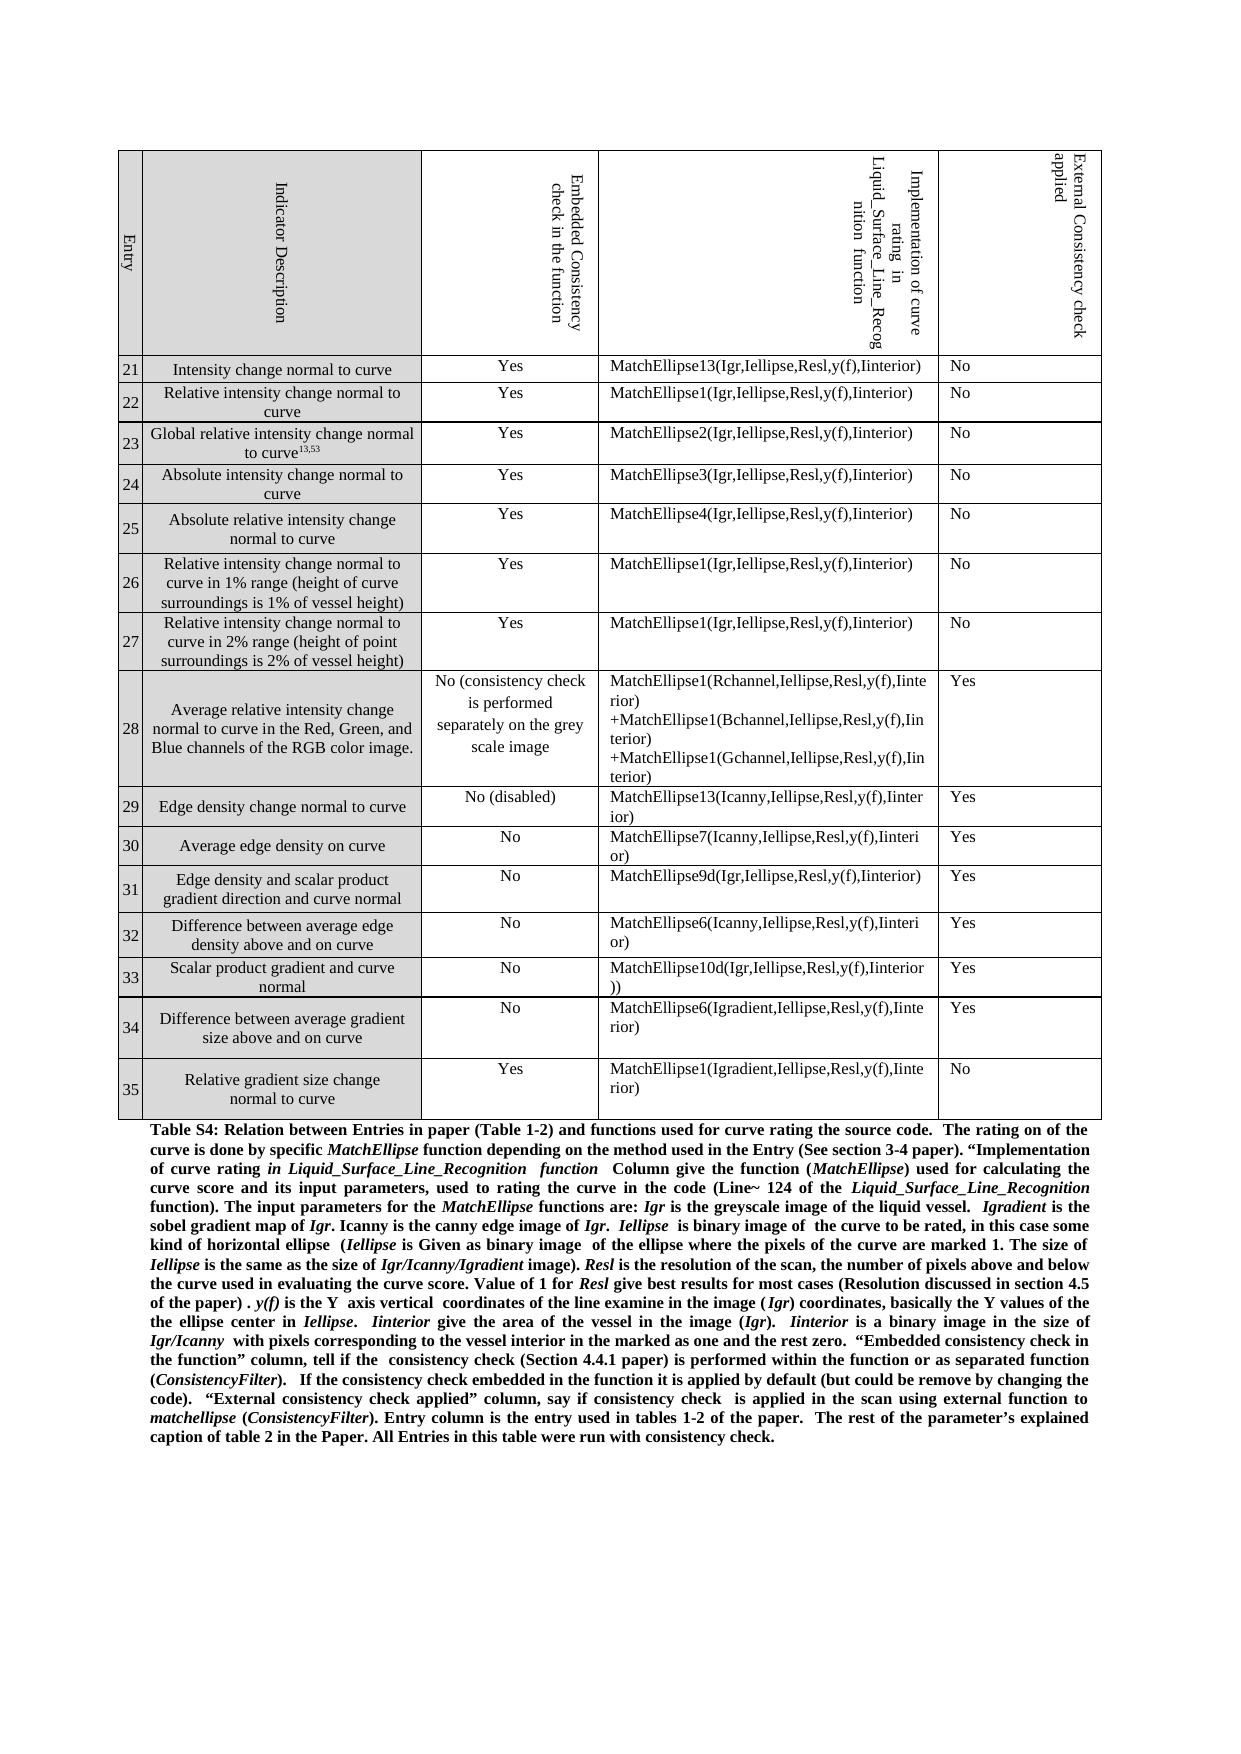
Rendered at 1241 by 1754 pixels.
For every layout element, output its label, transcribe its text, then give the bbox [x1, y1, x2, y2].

table_cell No [939, 423, 1101, 464]
table_cell MatchEllipse1(Rchannel,Iellipse,Resl,y(f),Iinterior)+MatchEllipse1(Bchannel,Iellipse,Resl,y(f),Iinterior)+MatchEllipse1(Gchannel,Iellipse,Resl,y(f),Iinterior) [599, 671, 938, 786]
table_cell MatchEllipse1(Igr,Iellipse,Resl,y(f),Iinterior) [599, 554, 938, 612]
table_cell Scalar product gradient and curve normal [143, 958, 421, 996]
table_cell No [939, 465, 1101, 503]
table_cell Yes [939, 998, 1101, 1058]
table_cell 35 [119, 1059, 142, 1119]
table_cell MatchEllipse13(Icanny,Iellipse,Resl,y(f),Iinterior) [599, 787, 938, 826]
table_cell Edge density change normal to curve [143, 787, 421, 826]
table_header Implementation of curve rating in Liquid_Surface_Line_Recognition function [599, 151, 938, 355]
table_cell MatchEllipse6(Igradient,Iellipse,Resl,y(f),Iinterior) [599, 998, 938, 1058]
table_cell 27 [119, 613, 142, 670]
table_cell 30 [119, 827, 142, 865]
table_header Indicator Description [143, 151, 421, 355]
table_cell Global relative intensity change normal to curve13,53 [143, 423, 421, 464]
table_cell Difference between average edge density above and on curve [143, 913, 421, 957]
table_cell 21 [119, 356, 142, 382]
table_cell No (consistency check is performed separately on the grey scale image [422, 671, 598, 786]
table_cell 23 [119, 423, 142, 464]
table_cell 33 [119, 958, 142, 996]
table_cell No [422, 958, 598, 996]
text Table S4: Relation between Entries in paper (Table 1-2) and functions used for curve rating the source code. The rating on of the curve is done by specific MatchEllipse function depending on the method used in the Entry (See section 3-4 paper). “Implementation of curve rating in Liquid_Surface_Line_Recognition function Column give the function (MatchEllipse) used for calculating the curve score and its input parameters, used to rating the curve in the code (Line~ 124 of the Liquid_Surface_Line_Recognition function). The input parameters for the MatchEllipse functions are: Igr is the greyscale image of the liquid vessel. Igradient is the sobel gradient map of Igr. Icanny is the canny edge image of Igr. Iellipse is binary image of the curve to be rated, in this case some kind of horizontal ellipse (Iellipse is Given as binary image of the ellipse where the pixels of the curve are marked 1. The size of Iellipse is the same as the size of Igr/Icanny/Igradient image). Resl is the resolution of the scan, the number of pixels above and below the curve used in evaluating the curve score. Value of 1 for Resl give best results for most cases (Resolution discussed in section 4.5 of the paper) . y(f) is the Y axis vertical coordinates of the line examine in the image (Igr) coordinates, basically the Y values of the the ellipse center in Iellipse. Iinterior give the area of the vessel in the image (Igr). Iinterior is a binary image in the size of Igr/Icanny with pixels corresponding to the vessel interior in the marked as one and the rest zero. “Embedded consistency check in the function” column, tell if the consistency check (Section 4.4.1 paper) is performed within the function or as separated function (ConsistencyFilter). If the consistency check embedded in the function it is applied by default (but could be remove by changing the code). “External consistency check applied” column, say if consistency check is applied in the scan using external function to matchellipse (ConsistencyFilter). Entry column is the entry used in tables 1-2 of the paper. The rest of the parameter’s explained caption of table 2 in the Paper. All Entries in this table were run with consistency check. [150, 1120, 1090, 1446]
table_cell MatchEllipse1(Igradient,Iellipse,Resl,y(f),Iinterior) [599, 1059, 938, 1119]
table_cell Average edge density on curve [143, 827, 421, 865]
table_cell Yes [422, 554, 598, 612]
table_cell No [422, 827, 598, 865]
table_cell MatchEllipse9d(Igr,Iellipse,Resl,y(f),Iinterior) [599, 866, 938, 912]
table_cell Absolute relative intensity change normal to curve [143, 504, 421, 553]
table_cell MatchEllipse2(Igr,Iellipse,Resl,y(f),Iinterior) [599, 423, 938, 464]
table_cell Yes [422, 383, 598, 421]
table_cell No [939, 504, 1101, 553]
table_cell No [939, 613, 1101, 670]
table_cell Yes [422, 423, 598, 464]
table_cell MatchEllipse10d(Igr,Iellipse,Resl,y(f),Iinterior)) [599, 958, 938, 996]
table_cell MatchEllipse1(Igr,Iellipse,Resl,y(f),Iinterior) [599, 383, 938, 421]
table_cell No [939, 383, 1101, 421]
table_cell Relative intensity change normal to curve in 1% range (height of curve surroundings is 1% of vessel height) [143, 554, 421, 612]
table_header Embedded Consistency check in the function [422, 151, 598, 355]
table_cell 25 [119, 504, 142, 553]
table_cell 22 [119, 383, 142, 421]
table_cell 31 [119, 866, 142, 912]
table_header External Consistency check applied [939, 151, 1101, 355]
table_cell No [422, 998, 598, 1058]
table_cell Yes [939, 827, 1101, 865]
table_cell Yes [939, 958, 1101, 996]
table_cell Yes [422, 1059, 598, 1119]
table_cell 29 [119, 787, 142, 826]
table_cell Intensity change normal to curve [143, 356, 421, 382]
table_cell MatchEllipse13(Igr,Iellipse,Resl,y(f),Iinterior) [599, 356, 938, 382]
table_header Entry [119, 151, 142, 355]
table_cell Yes [422, 356, 598, 382]
table_cell No [939, 356, 1101, 382]
table_cell Yes [939, 671, 1101, 786]
table_cell Relative intensity change normal to curve in 2% range (height of point surroundings is 2% of vessel height) [143, 613, 421, 670]
table_cell Relative intensity change normal to curve [143, 383, 421, 421]
table_cell Difference between average gradient size above and on curve [143, 998, 421, 1058]
table_cell Relative gradient size change normal to curve [143, 1059, 421, 1119]
table_cell No [939, 554, 1101, 612]
table_cell Average relative intensity change normal to curve in the Red, Green, and Blue channels of the RGB color image. [143, 671, 421, 786]
table_cell Edge density and scalar product gradient direction and curve normal [143, 866, 421, 912]
table_cell 32 [119, 913, 142, 957]
table_cell MatchEllipse7(Icanny,Iellipse,Resl,y(f),Iinterior) [599, 827, 938, 865]
table_cell Yes [422, 465, 598, 503]
table_cell MatchEllipse3(Igr,Iellipse,Resl,y(f),Iinterior) [599, 465, 938, 503]
table_cell Yes [422, 613, 598, 670]
table_cell 24 [119, 465, 142, 503]
table_cell No [422, 866, 598, 912]
table_cell Yes [939, 913, 1101, 957]
table_cell No (disabled) [422, 787, 598, 826]
table_cell 26 [119, 554, 142, 612]
table_cell Yes [422, 504, 598, 553]
table_cell Absolute intensity change normal to curve [143, 465, 421, 503]
table_cell Yes [939, 787, 1101, 826]
table_cell MatchEllipse6(Icanny,Iellipse,Resl,y(f),Iinterior) [599, 913, 938, 957]
table_cell No [939, 1059, 1101, 1119]
table_cell MatchEllipse1(Igr,Iellipse,Resl,y(f),Iinterior) [599, 613, 938, 670]
table_cell 34 [119, 998, 142, 1058]
table_cell MatchEllipse4(Igr,Iellipse,Resl,y(f),Iinterior) [599, 504, 938, 553]
table_cell 28 [119, 671, 142, 786]
table_cell Yes [939, 866, 1101, 912]
table_cell No [422, 913, 598, 957]
